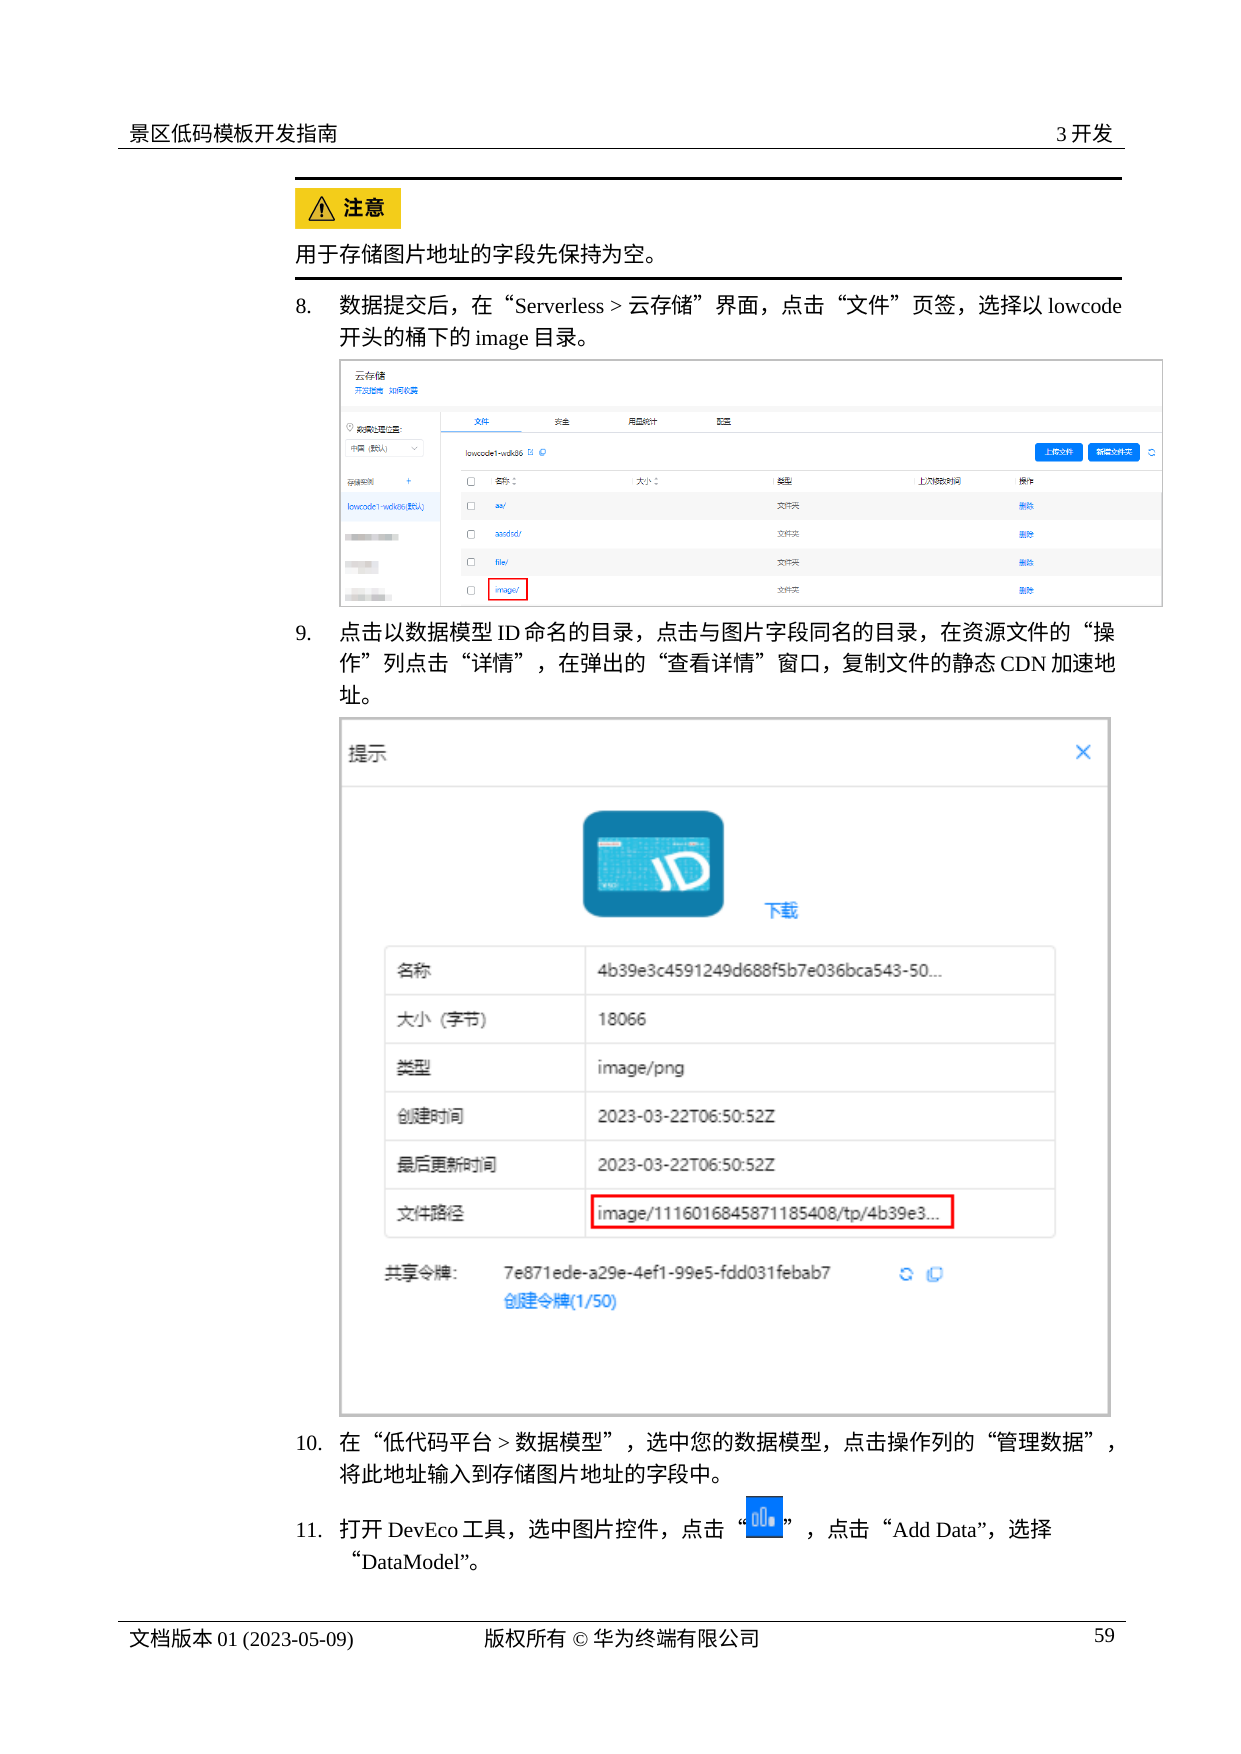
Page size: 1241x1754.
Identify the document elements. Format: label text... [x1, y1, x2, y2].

text 用于存储图片地址的字段先保持为空。 [295, 237, 1122, 277]
picture [295, 188, 401, 229]
list 数据提交后，在“Serverless > 云存储”界面，点击“文件”页签，选择以lowcode开头的桶下的image目录。 [295, 288, 1122, 351]
list 点击以数据模型ID命名的目录，点击与图片字段同名的目录，在资源文件的“操作”列点击“详情”，在弹出的“查看详情”窗口，复制文件的静态CDN加速地址。 [295, 614, 1122, 709]
list 在“低代码平台 > 数据模型”，选中您的数据模型，点击操作列的“管理数据”，将此地址输入到存储图片地址的字段中。 [295, 1425, 1122, 1489]
picture [339, 359, 1163, 607]
picture [746, 1496, 783, 1538]
picture [339, 717, 1111, 1417]
list 打开DevEco工具，选中图片控件，点击“”，点击“Add Data”，选择“DataModel”。 [295, 1497, 1122, 1576]
